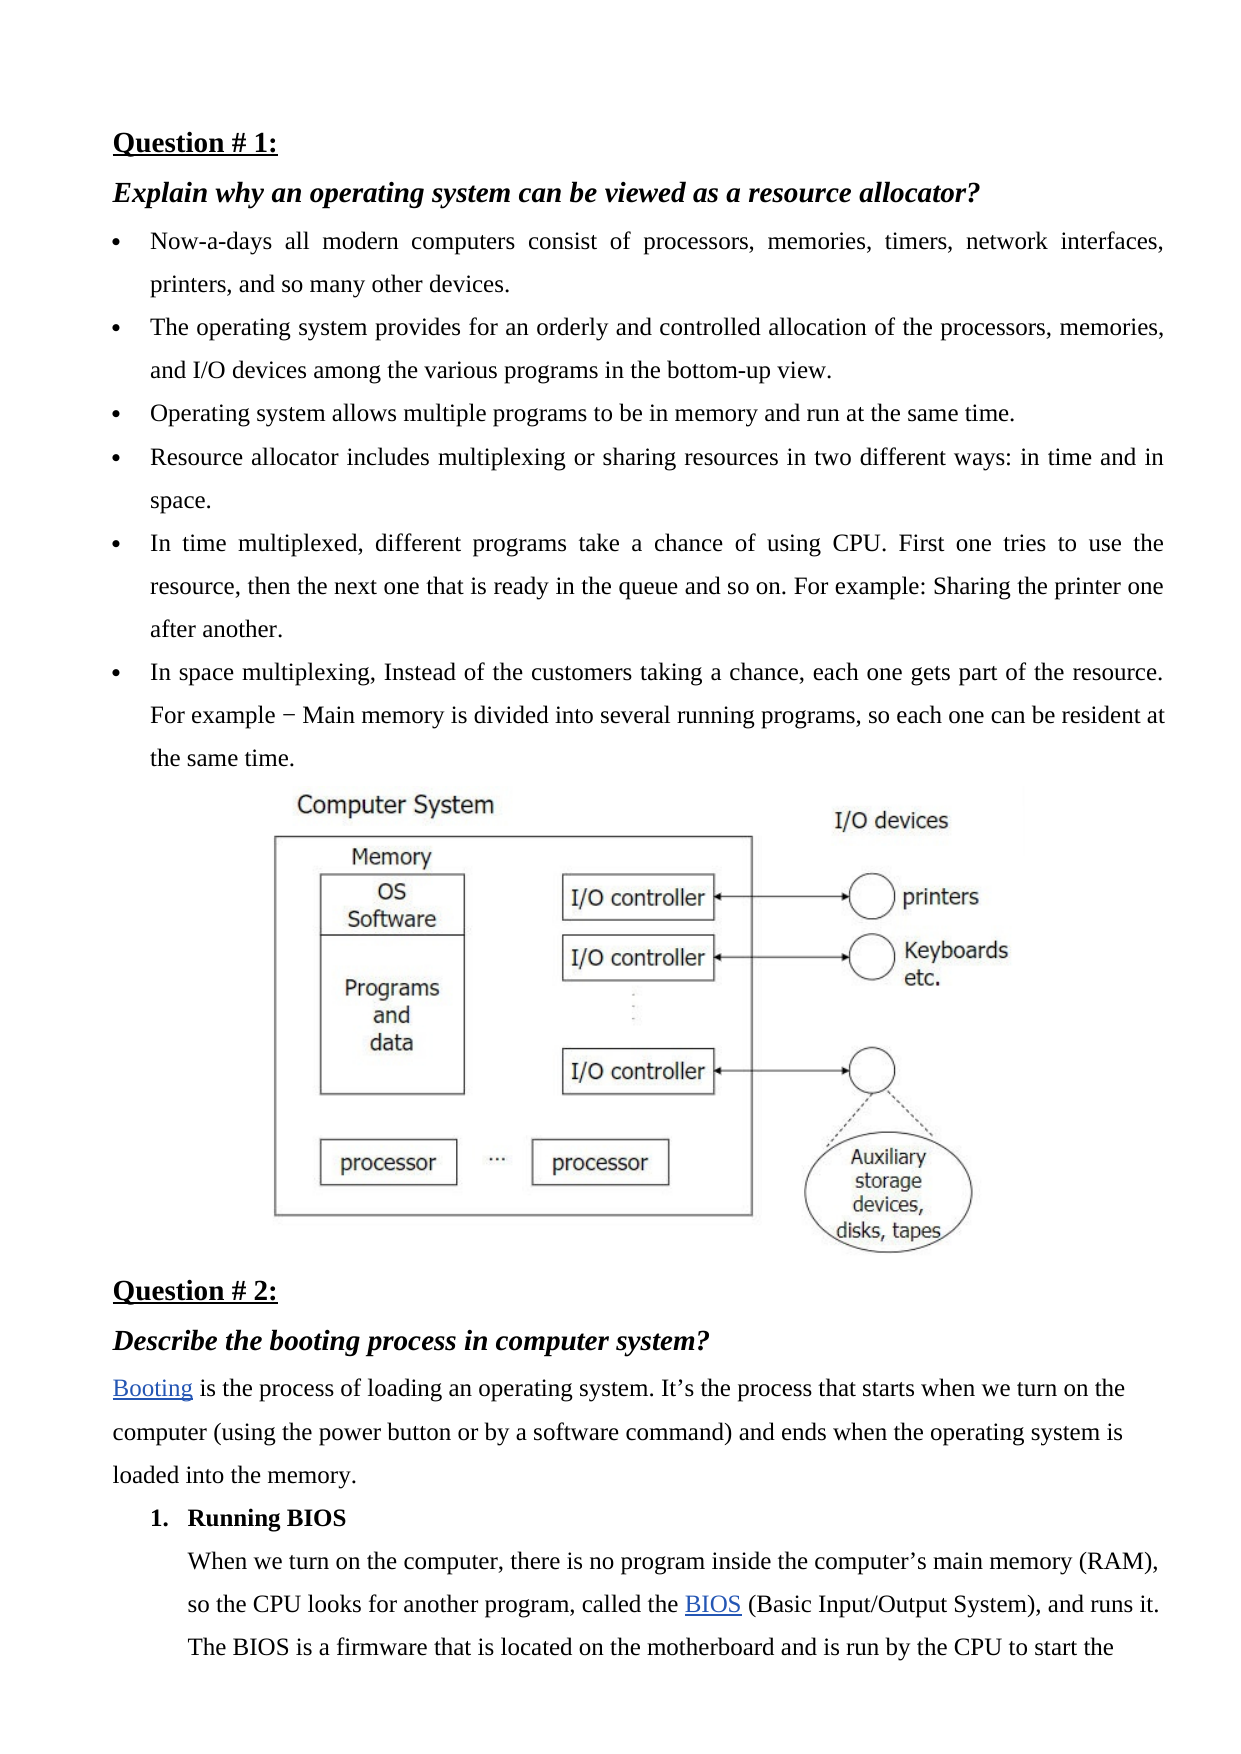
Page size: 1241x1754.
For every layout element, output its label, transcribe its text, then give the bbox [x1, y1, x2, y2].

list Resource allocator includes multiplexing or sharing resources in two different ways: in time and in space. [112, 442, 1165, 513]
text Booting is the process of loading an operating system. It’s the process that starts when we turn on the computer (using the power button or by a software command) and ends when the operating system is loaded into the memory. [112, 1373, 1165, 1488]
list Now-a-days all modern computers consist of processors, memories, timers, network interfaces, printers, and so many other devices. [112, 226, 1165, 298]
text Explain why an operating system can be viewed as a resource allocator? [112, 176, 1165, 209]
text Question # 2: [112, 1273, 1165, 1306]
list The operating system provides for an orderly and controlled allocation of the processors, memories, and I/O devices among the various programs in the bottom-up view. [112, 312, 1165, 384]
picture [253, 786, 1025, 1259]
text Describe the booting process in computer system? [112, 1323, 1165, 1357]
list Running BIOS [150, 1503, 1165, 1532]
list In time multiplexed, different programs take a chance of using CPU. First one tries to use the resource, then the next one that is ready in the queue and so on. For example: Sharing the printer one after another. [112, 528, 1165, 643]
list In space multiplexing, Instead of the customers taking a chance, each one gets part of the resource. For example − Main memory is divided into several running programs, so each one can be resident at the same time. [112, 657, 1165, 772]
list Operating system allows multiple programs to be in memory and run at the same time. [112, 398, 1165, 427]
text Question # 1: [112, 125, 1165, 159]
text When we turn on the computer, there is no program inside the computer’s main memory (RAM), so the CPU looks for another program, called the BIOS (Basic Input/Output System), and runs it. The BIOS is a firmware that is located on the motherboard and is run by the CPU to start the [187, 1546, 1165, 1661]
